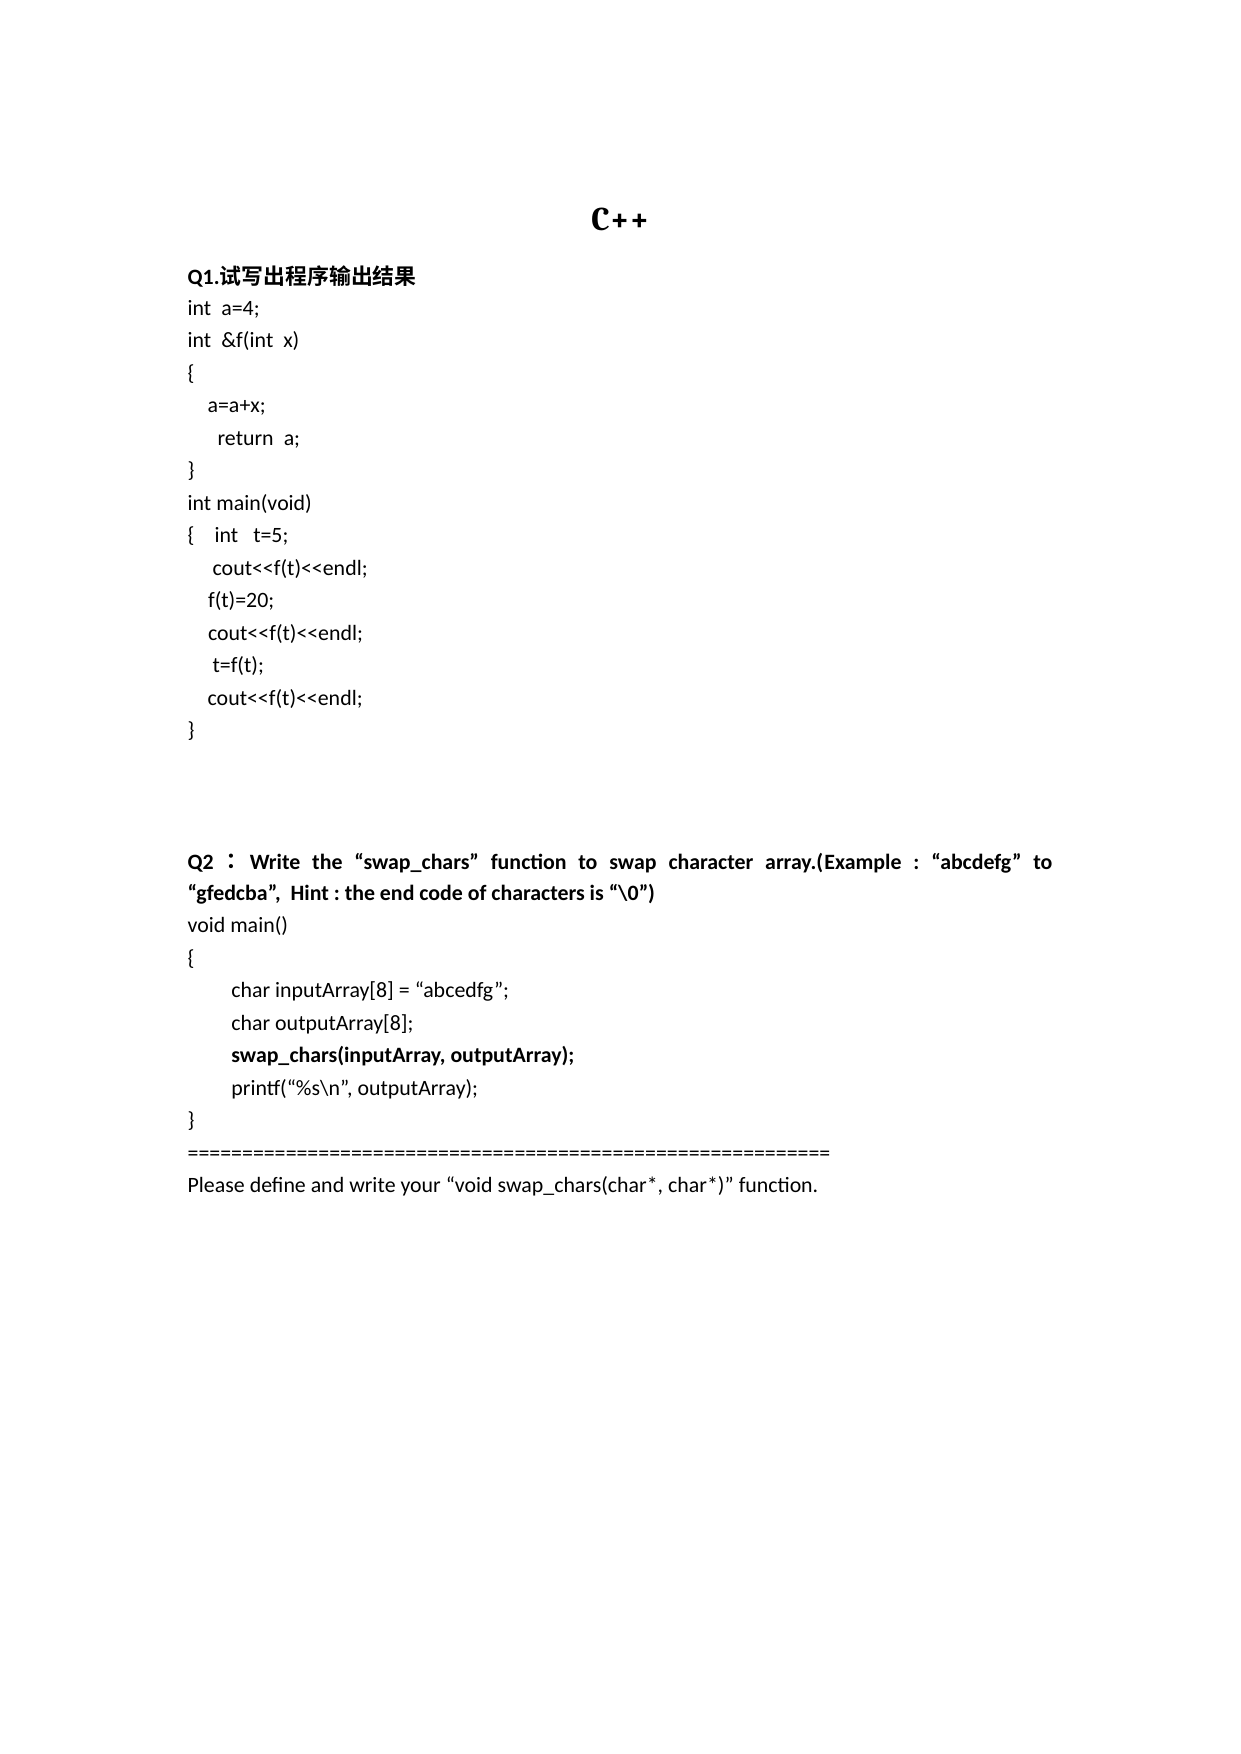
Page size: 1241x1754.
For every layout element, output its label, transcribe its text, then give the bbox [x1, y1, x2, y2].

title C++ [187, 187, 1053, 252]
text cout<<f(t)<<endl; [187, 616, 1053, 648]
text char inputArray[8] = “abcedfg”; [187, 973, 1053, 1006]
text return a; [187, 421, 1053, 453]
text { int t=5; [187, 518, 1053, 551]
text int main(void) [187, 486, 1053, 518]
text } [187, 713, 1053, 746]
text t=f(t); [187, 648, 1053, 681]
text int &f(int x) [187, 323, 1053, 356]
text Please define and write your “void swap_chars(char*, char*)” function. [187, 1168, 1053, 1201]
text cout<<f(t)<<endl; [187, 681, 1053, 713]
text Q2：Write the “swap_chars” function to swap character array.(Example : “abcdefg” to “gfedcba”, Hint : the end code of characters is “\0”) [187, 843, 1053, 908]
text =========================================================== [187, 1136, 1053, 1168]
text { [187, 356, 1053, 388]
text { [187, 941, 1053, 973]
text char outputArray[8]; [187, 1006, 1053, 1038]
text int a=4; [187, 291, 1053, 323]
text Q1.试写出程序输出结果 [187, 258, 1053, 291]
text a=a+x; [187, 388, 1053, 421]
text printf(“%s\n”, outputArray); [187, 1071, 1053, 1103]
text } [187, 1103, 1053, 1136]
text swap_chars(inputArray, outputArray); [187, 1038, 1053, 1071]
text cout<<f(t)<<endl; [187, 551, 1053, 583]
text f(t)=20; [187, 583, 1053, 616]
text } [187, 453, 1053, 486]
text void main() [187, 908, 1053, 941]
